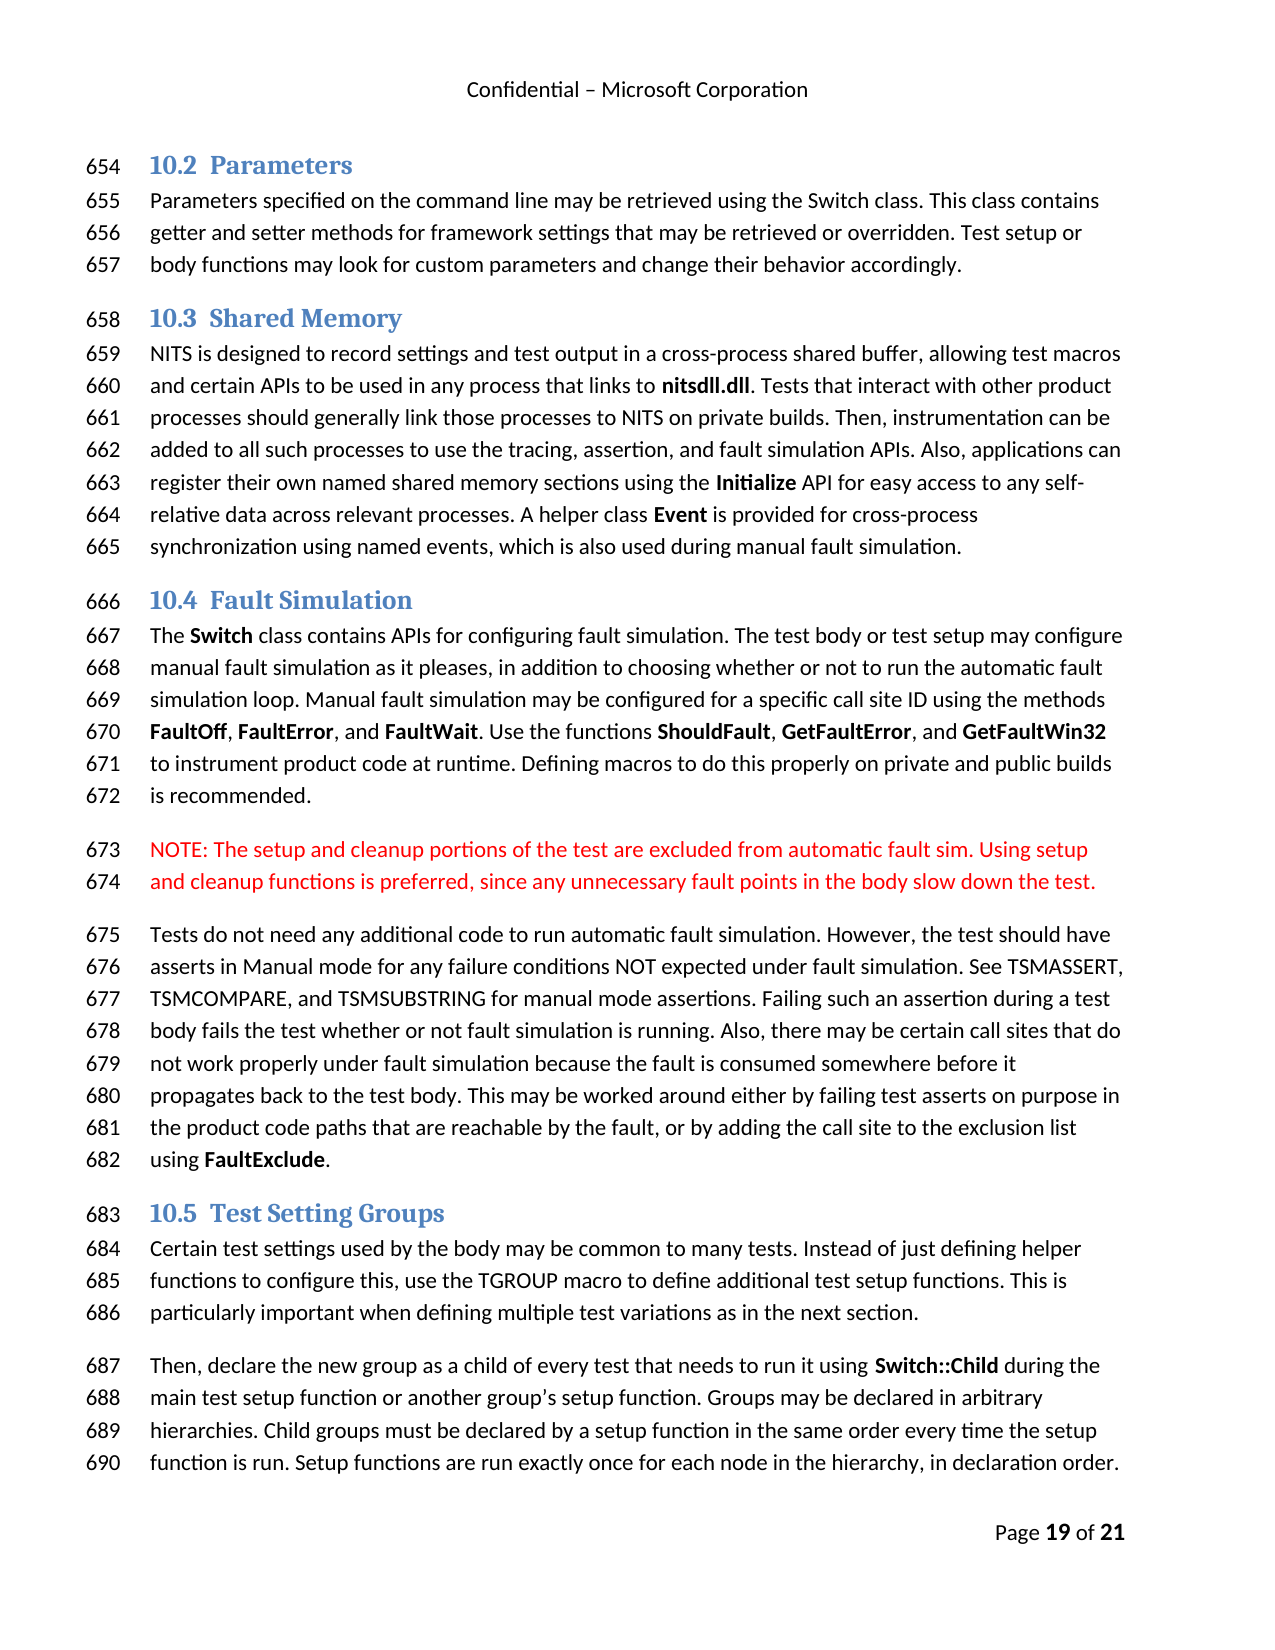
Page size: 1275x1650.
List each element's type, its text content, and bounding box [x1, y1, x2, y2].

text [150, 1351, 1125, 1476]
subtitle Test Setting Groups [150, 1198, 1125, 1229]
subtitle Shared Memory [150, 303, 1125, 334]
text NOTE: The setup and cleanup portions of the test are excluded from automatic fault sim. Using setup and cleanup functions is preferred, since any unnecessary fault points in the body slow down the test. [150, 835, 1125, 895]
subtitle Parameters [150, 150, 1125, 181]
text The Switch class contains APIs for configuring fault simulation. The test body or test setup may configure manual fault simulation as it pleases, in addition to choosing whether or not to run the automatic fault simulation loop. Manual fault simulation may be configured for a specific call site ID using the methods FaultOff, FaultError, and FaultWait. Use the functions ShouldFault, GetFaultError, and GetFaultWin32 to instrument product code at runtime. Defining macros to do this properly on private and public builds is recommended. [150, 621, 1125, 810]
text NITS is designed to record settings and test output in a cross-process shared buffer, allowing test macros and certain APIs to be used in any process that links to nitsdll.dll. Tests that interact with other product processes should generally link those processes to NITS on private builds. Then, instrumentation can be added to all such processes to use the tracing, assertion, and fault simulation APIs. Also, applications can register their own named shared memory sections using the Initialize API for easy access to any self-relative data across relevant processes. A helper class Event is provided for cross-process synchronization using named events, which is also used during manual fault simulation. [150, 339, 1125, 560]
text Tests do not need any additional code to run automatic fault simulation. However, the test should have asserts in Manual mode for any failure conditions NOT expected under fault simulation. See TSMASSERT, TSMCOMPARE, and TSMSUBSTRING for manual mode assertions. Failing such an assertion during a test body fails the test whether or not fault simulation is running. Also, there may be certain call sites that do not work properly under fault simulation because the fault is consumed somewhere before it propagates back to the test body. This may be worked around either by failing test asserts on purpose in the product code paths that are reachable by the fault, or by adding the call site to the exclusion list using FaultExclude. [150, 920, 1125, 1173]
text Certain test settings used by the body may be common to many tests. Instead of just defining helper functions to configure this, use the TGROUP macro to define additional test setup functions. This is particularly important when defining multiple test variations as in the next section. [150, 1234, 1125, 1326]
text Parameters specified on the command line may be retrieved using the Switch class. This class contains getter and setter methods for framework settings that may be retrieved or overridden. Test setup or body functions may look for custom parameters and change their behavior accordingly. [150, 186, 1125, 278]
subtitle Fault Simulation [150, 585, 1125, 616]
